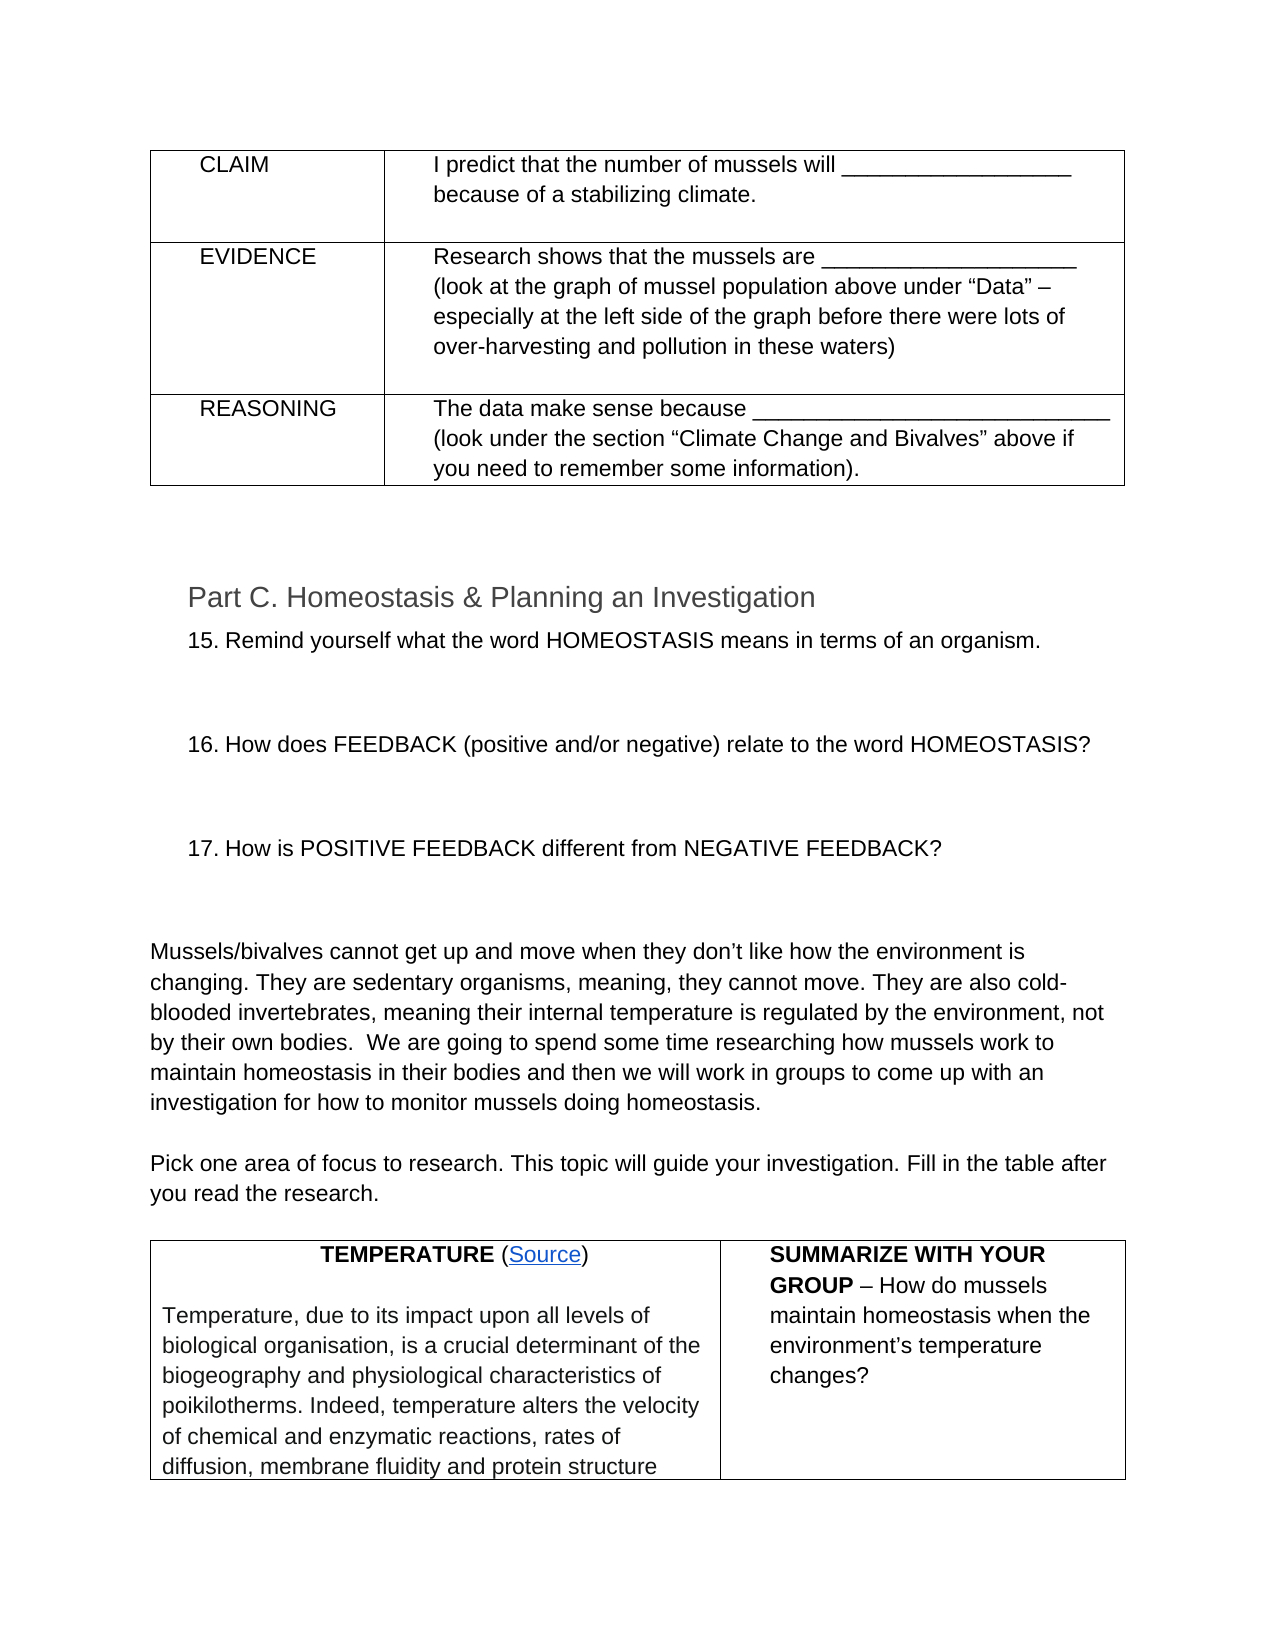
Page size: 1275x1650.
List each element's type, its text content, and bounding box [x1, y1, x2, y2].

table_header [151, 1241, 720, 1479]
table_header CLAIM [151, 151, 384, 242]
table_header I predict that the number of mussels will __________________ because of a stabilizing climate. [385, 151, 1124, 242]
list Remind yourself what the word HOMEOSTASIS means in terms of an organism. [187, 627, 1125, 682]
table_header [721, 1241, 1125, 1479]
text Mussels/bivalves cannot get up and move when they don’t like how the environment is changing. They are sedentary organisms, meaning, they cannot move. They are also cold-blooded invertebrates, meaning their internal temperature is regulated by the environment, not by their own bodies. We are going to spend some time researching how mussels work to maintain homeostasis in their bodies and then we will work in groups to come up with an investigation for how to monitor mussels doing homeostasis. [150, 938, 1125, 1116]
text Pick one area of focus to research. This topic will guide your investigation. Fill in the table after you read the research. [150, 1150, 1125, 1206]
table_cell REASONING [151, 395, 384, 485]
table_cell EVIDENCE [151, 243, 384, 394]
table_cell The data make sense because ____________________________ (look under the section “Climate Change and Bivalves” above if you need to remember some information). [385, 395, 1124, 485]
list How is POSITIVE FEEDBACK different from NEGATIVE FEEDBACK? [187, 834, 1125, 861]
list How does FEEDBACK (positive and/or negative) relate to the word HOMEOSTASIS? [187, 731, 1125, 786]
subtitle Part C. Homeostasis & Planning an Investigation [187, 580, 1125, 614]
table_cell Research shows that the mussels are ____________________ (look at the graph of mussel population above under “Data” – especially at the left side of the graph before there were lots of over-harvesting and pollution in these waters) [385, 243, 1124, 394]
